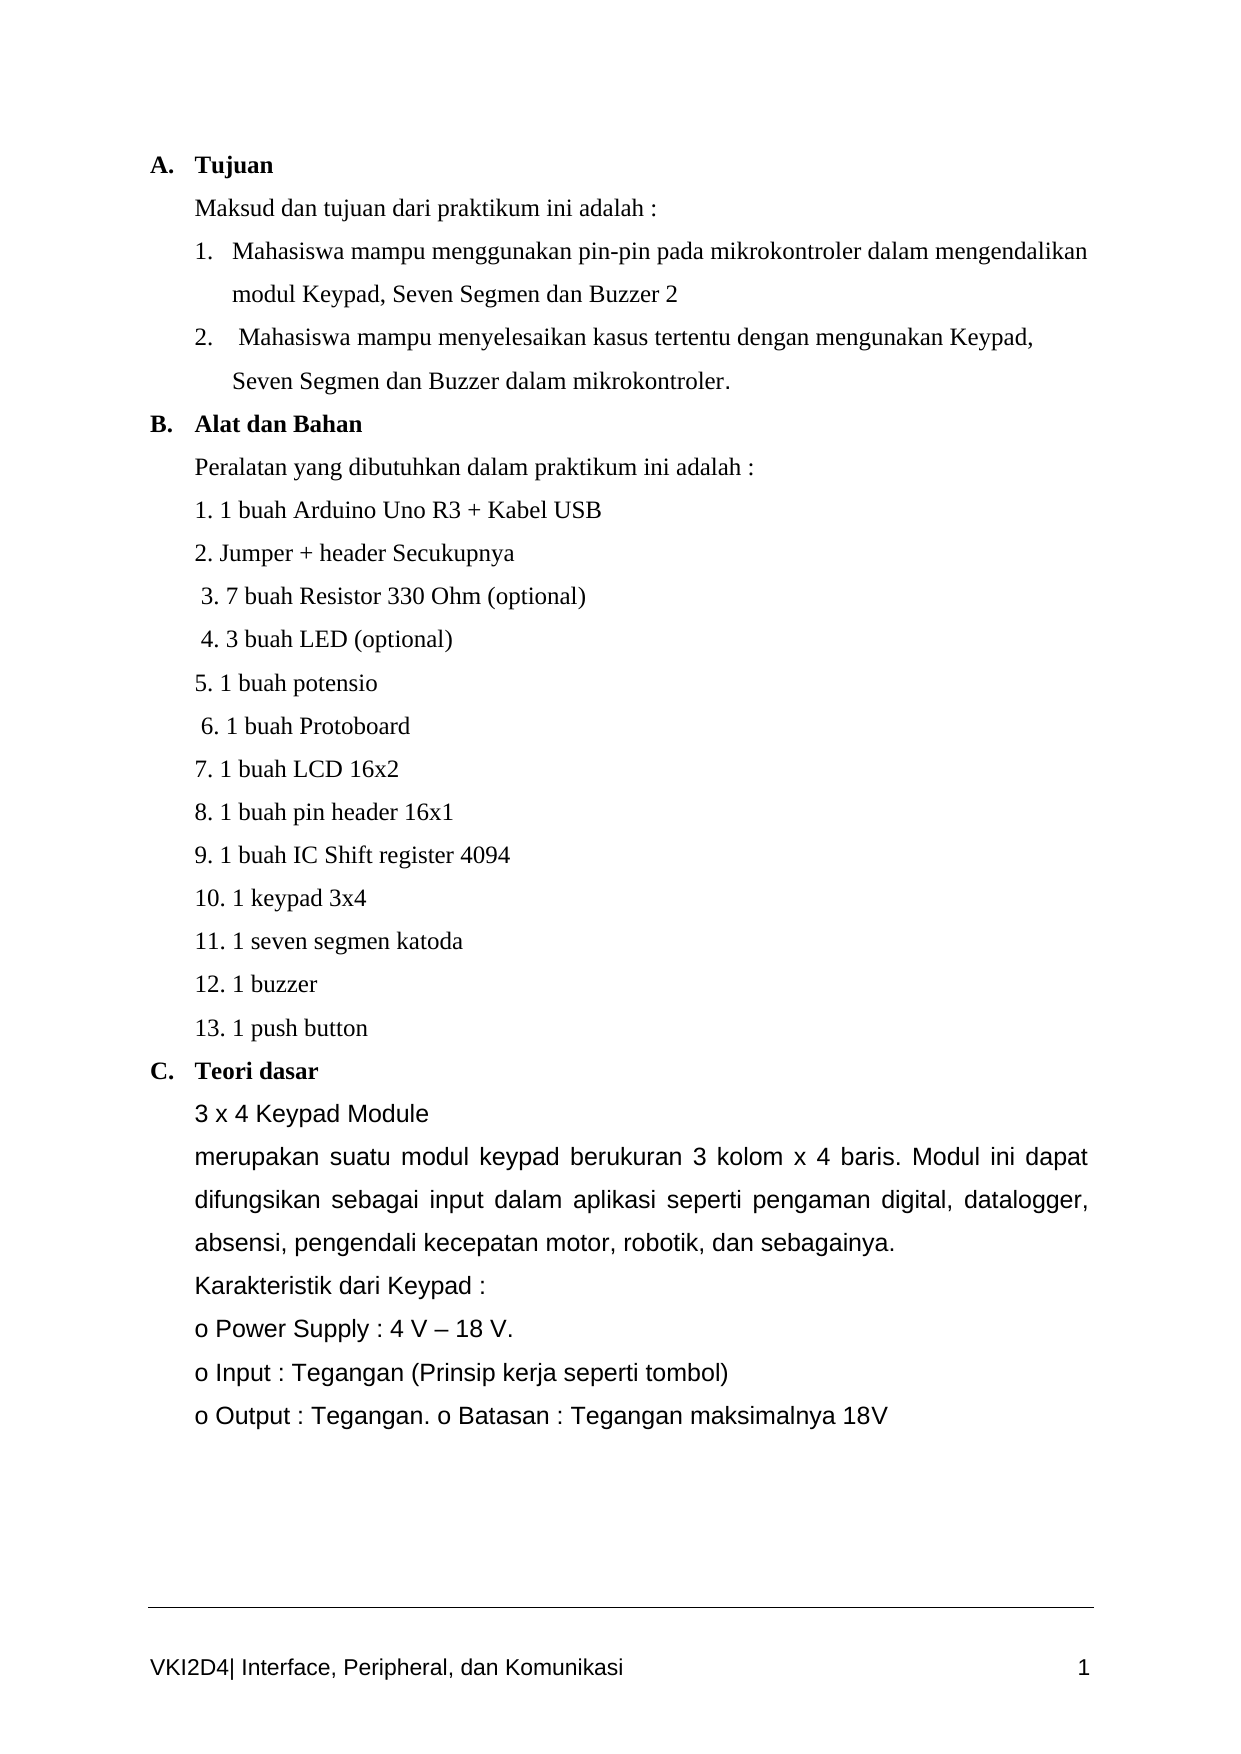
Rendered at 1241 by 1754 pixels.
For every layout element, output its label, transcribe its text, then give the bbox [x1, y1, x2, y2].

list o Output : Tegangan. o Batasan : Tegangan maksimalnya 18V [194, 1401, 1090, 1429]
list 3 x 4 Keypad Module [194, 1099, 1090, 1128]
list Maksud dan tujuan dari praktikum ini adalah : [194, 193, 1090, 222]
list 3. 7 buah Resistor 330 Ohm (optional) [194, 581, 1090, 610]
list Teori dasar [150, 1056, 1090, 1084]
list 6. 1 buah Protoboard [194, 711, 1090, 739]
list 4. 3 buah LED (optional) [194, 624, 1090, 653]
list 1. 1 buah Arduino Uno R3 + Kabel USB [194, 495, 1090, 524]
list Tujuan [150, 150, 1090, 179]
list 13. 1 push button [194, 1013, 1090, 1041]
list 5. 1 buah potensio [194, 668, 1090, 696]
list 11. 1 seven segmen katoda [194, 926, 1090, 955]
list 7. 1 buah LCD 16x2 [194, 754, 1090, 783]
list 2. Jumper + header Secukupnya [194, 538, 1090, 567]
list o Power Supply : 4 V – 18 V. [194, 1314, 1090, 1343]
list 10. 1 keypad 3x4 [194, 883, 1090, 912]
list Peralatan yang dibutuhkan dalam praktikum ini adalah : [194, 452, 1090, 481]
list merupakan suatu modul keypad berukuran 3 kolom x 4 baris. Modul ini dapat difungsikan sebagai input dalam aplikasi seperti pengaman digital, datalogger, absensi, pengendali kecepatan motor, robotik, dan sebagainya. [194, 1142, 1090, 1257]
list 12. 1 buzzer [194, 969, 1090, 998]
list Mahasiswa mampu menyelesaikan kasus tertentu dengan mengunakan Keypad, Seven Segmen dan Buzzer dalam mikrokontroler. [194, 322, 1090, 394]
list o Input : Tegangan (Prinsip kerja seperti tombol) [194, 1358, 1090, 1386]
list Karakteristik dari Keypad : [194, 1271, 1090, 1300]
list 9. 1 buah IC Shift register 4094 [194, 840, 1090, 869]
list 8. 1 buah pin header 16x1 [194, 797, 1090, 826]
list Alat dan Bahan [150, 409, 1090, 438]
list Mahasiswa mampu menggunakan pin-pin pada mikrokontroler dalam mengendalikan modul Keypad, Seven Segmen dan Buzzer 2 [194, 236, 1090, 308]
